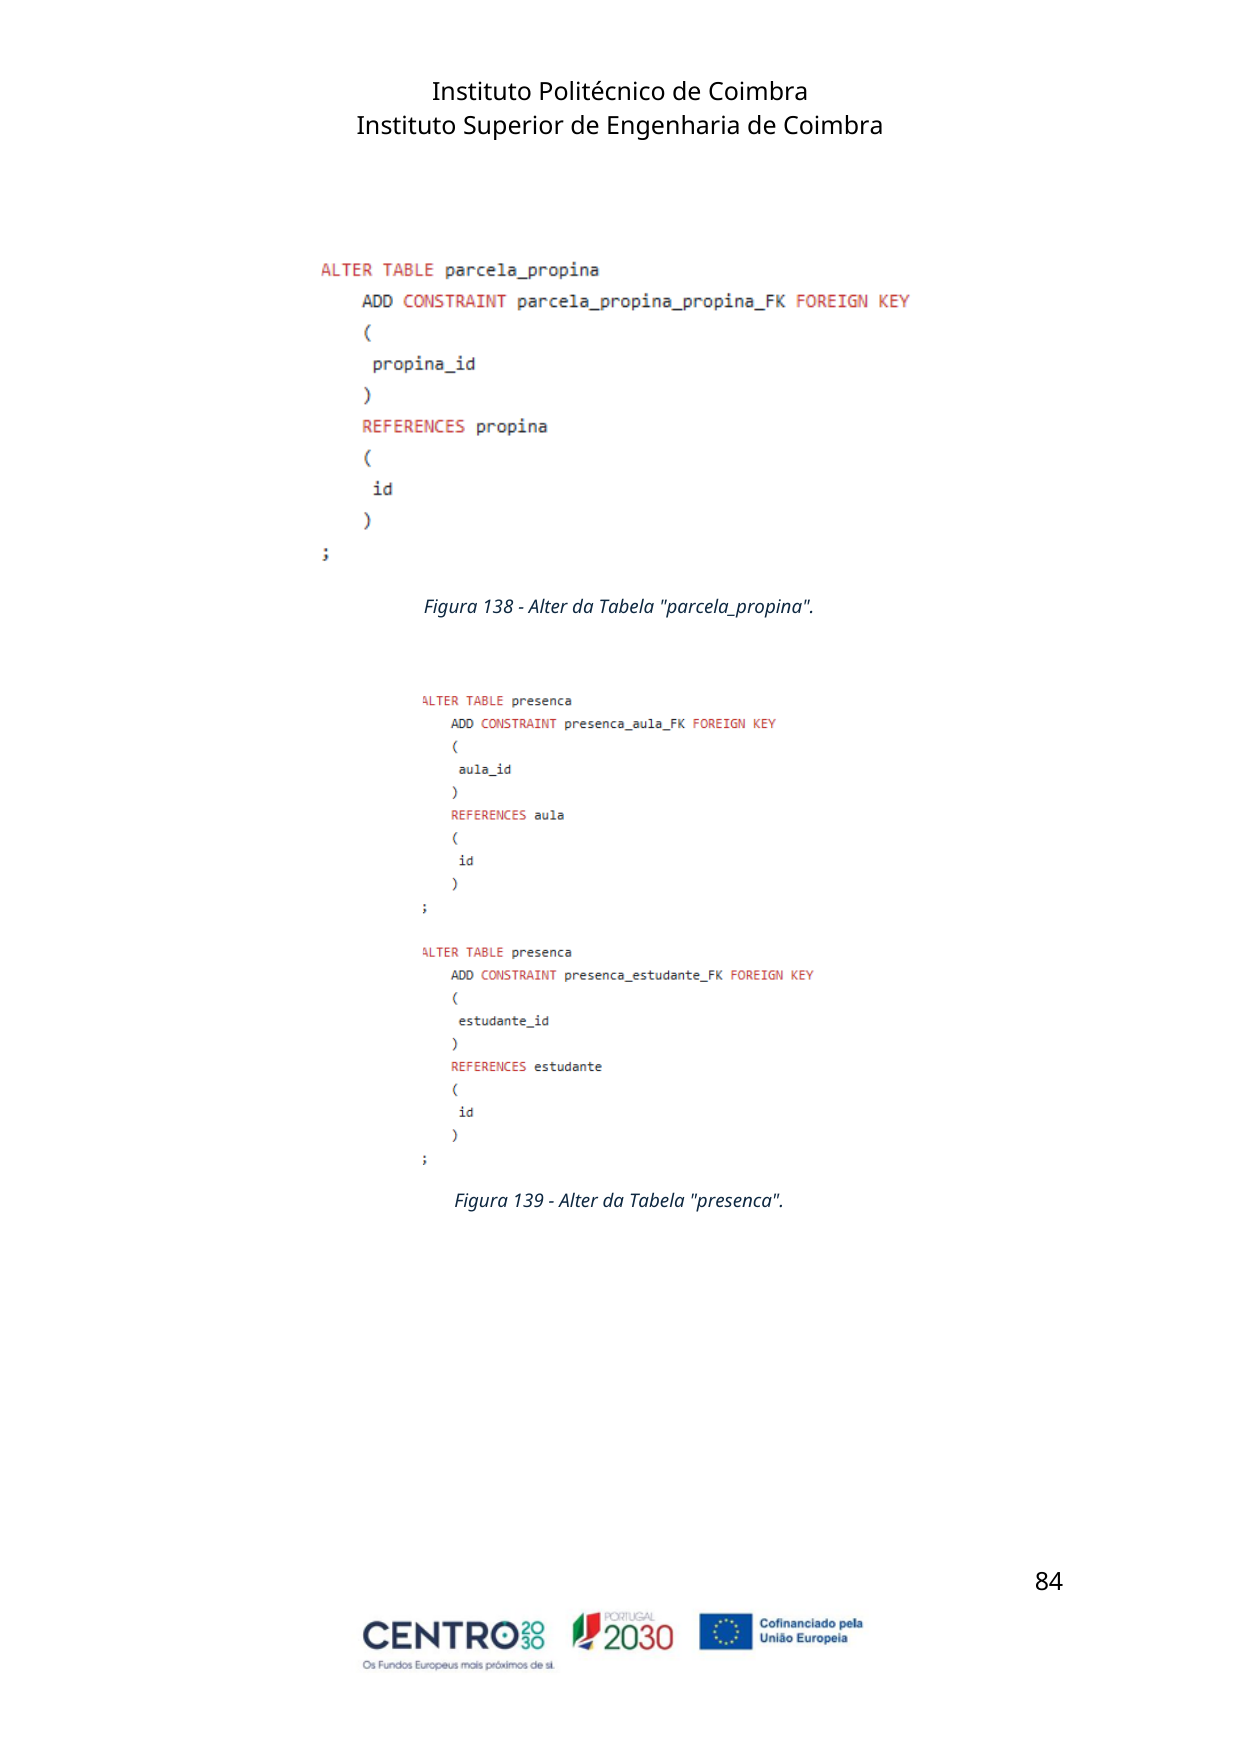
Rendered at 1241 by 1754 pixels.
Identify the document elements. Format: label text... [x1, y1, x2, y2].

text Figura 139 - Alter da Tabela "presenca". [177, 1187, 1063, 1213]
text Figura 138 - Alter da Tabela "parcela_propina". [177, 593, 1063, 619]
picture [349, 1597, 891, 1681]
picture [321, 259, 919, 572]
picture [422, 695, 818, 1166]
